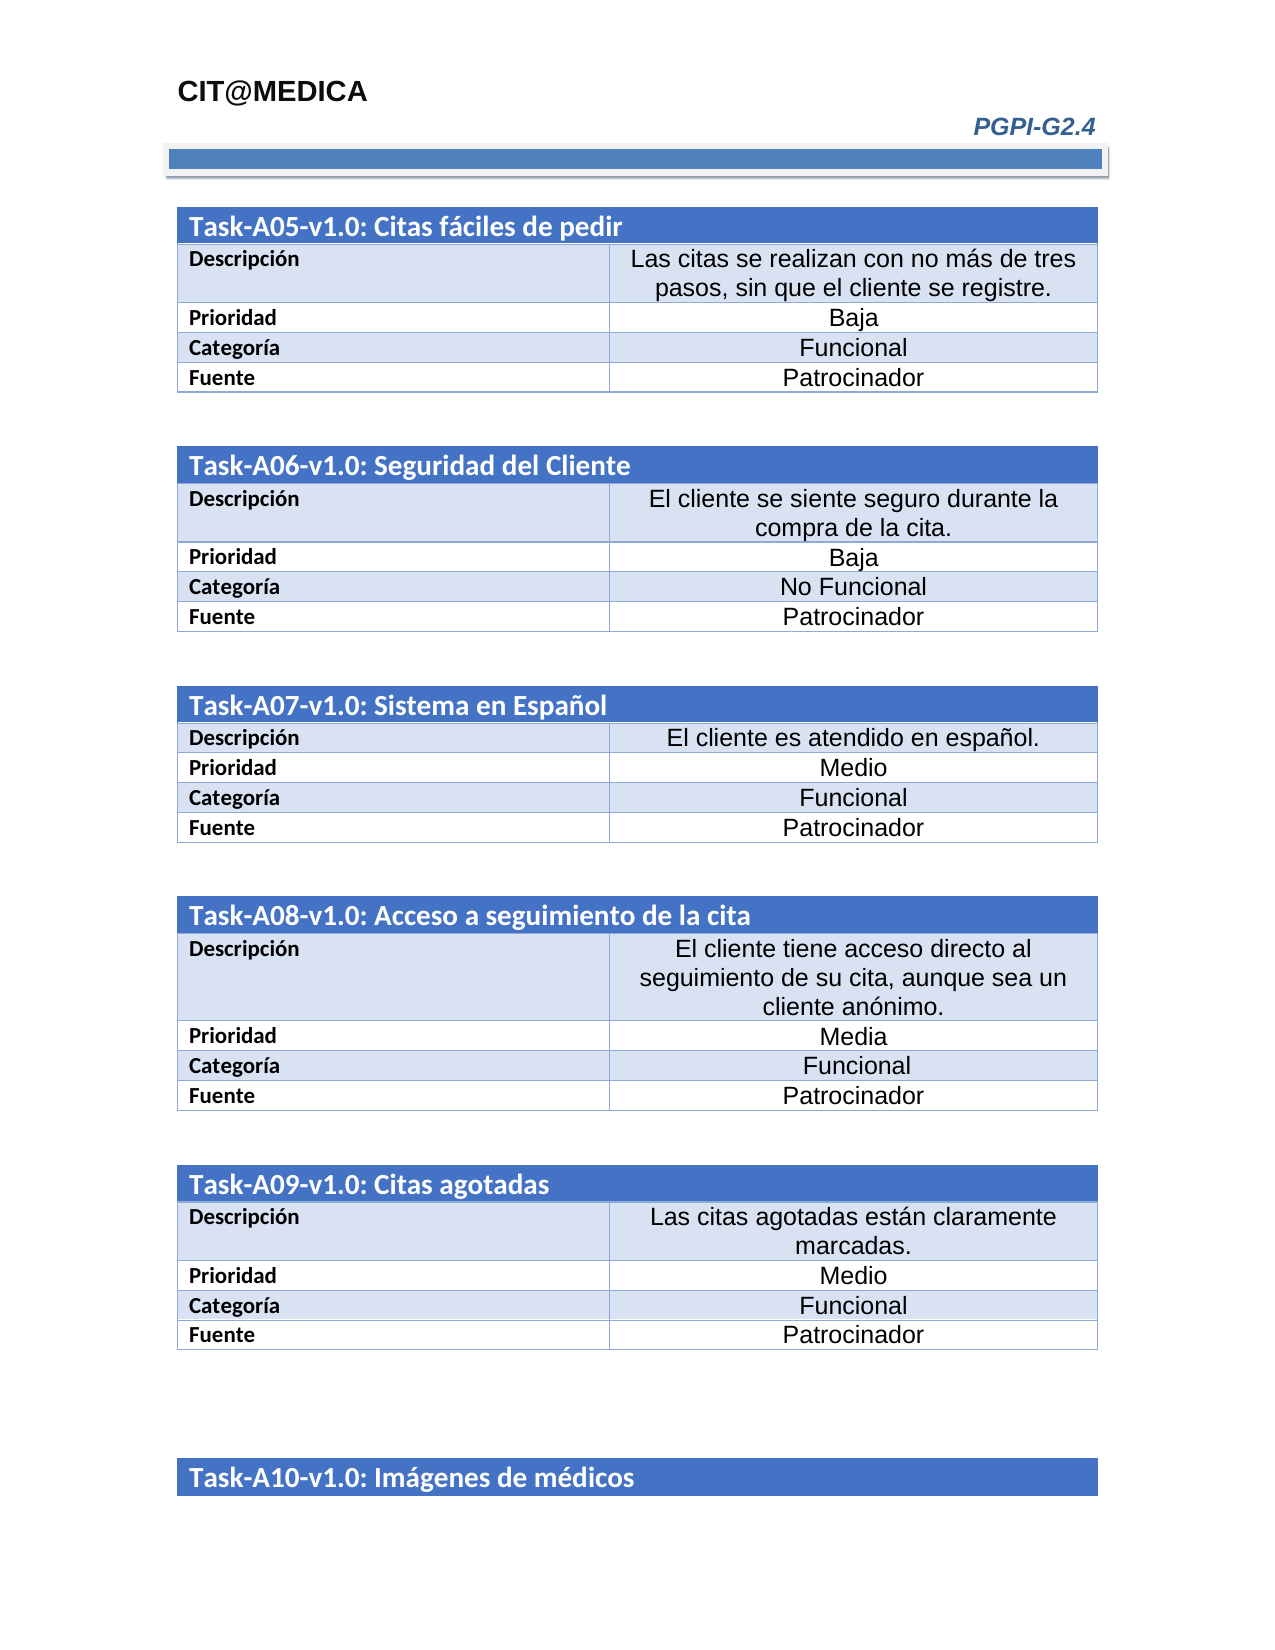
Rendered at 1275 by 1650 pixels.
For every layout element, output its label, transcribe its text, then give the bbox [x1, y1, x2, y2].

table_cell Medio [610, 1261, 1097, 1290]
table_cell Prioridad [178, 1021, 609, 1050]
table_cell Categoría [178, 333, 609, 362]
table_cell Las citas se realizan con no más de tres pasos, sin que el cliente se registre. [610, 245, 1097, 302]
table_cell Descripción [178, 724, 609, 752]
table_cell Funcional [610, 783, 1097, 812]
table_cell Funcional [610, 1291, 1097, 1319]
table_cell Funcional [610, 1051, 1097, 1080]
table_cell Patrocinador [610, 602, 1097, 631]
table_cell Patrocinador [610, 363, 1097, 391]
table_cell Patrocinador [610, 1081, 1097, 1110]
table_cell Medio [610, 753, 1097, 782]
table_cell El cliente se siente seguro durante la compra de la cita. [610, 484, 1097, 541]
table_cell Prioridad [178, 543, 609, 571]
table_cell El cliente es atendido en español. [610, 724, 1097, 752]
table_header Task-A05-v1.0: Citas fáciles de pedir [178, 208, 1097, 243]
table_cell Prioridad [178, 1261, 609, 1290]
table_cell Categoría [178, 572, 609, 601]
table_cell Baja [610, 303, 1097, 332]
table_cell Patrocinador [610, 813, 1097, 842]
table_cell Fuente [178, 813, 609, 842]
table_header Task-A10-v1.0: Imágenes de médicos [178, 1459, 1097, 1495]
table_cell No Funcional [610, 572, 1097, 601]
table_cell Media [610, 1021, 1097, 1050]
table_cell Fuente [178, 363, 609, 391]
table_cell Patrocinador [610, 1321, 1097, 1349]
table_cell Descripción [178, 1203, 609, 1260]
table_cell Fuente [178, 602, 609, 631]
table_cell Prioridad [178, 753, 609, 782]
table_header Task-A08-v1.0: Acceso a seguimiento de la cita [178, 898, 1097, 933]
table_cell El cliente tiene acceso directo al seguimiento de su cita, aunque sea un cliente anónimo. [610, 934, 1097, 1020]
table_header Task-A07-v1.0: Sistema en Español [178, 687, 1097, 722]
table_cell Prioridad [178, 303, 609, 332]
table_cell Descripción [178, 934, 609, 1020]
table_cell Descripción [178, 245, 609, 302]
table_cell Categoría [178, 1291, 609, 1319]
table_cell Categoría [178, 1051, 609, 1080]
table_header Task-A09-v1.0: Citas agotadas [178, 1166, 1097, 1201]
table_cell Descripción [178, 484, 609, 541]
table_cell Fuente [178, 1081, 609, 1110]
table_cell Baja [610, 543, 1097, 571]
table_header Task-A06-v1.0: Seguridad del Cliente [178, 447, 1097, 483]
table_cell Las citas agotadas están claramente marcadas. [610, 1203, 1097, 1260]
table_cell Fuente [178, 1321, 609, 1349]
table_cell Funcional [610, 333, 1097, 362]
table_cell Categoría [178, 783, 609, 812]
